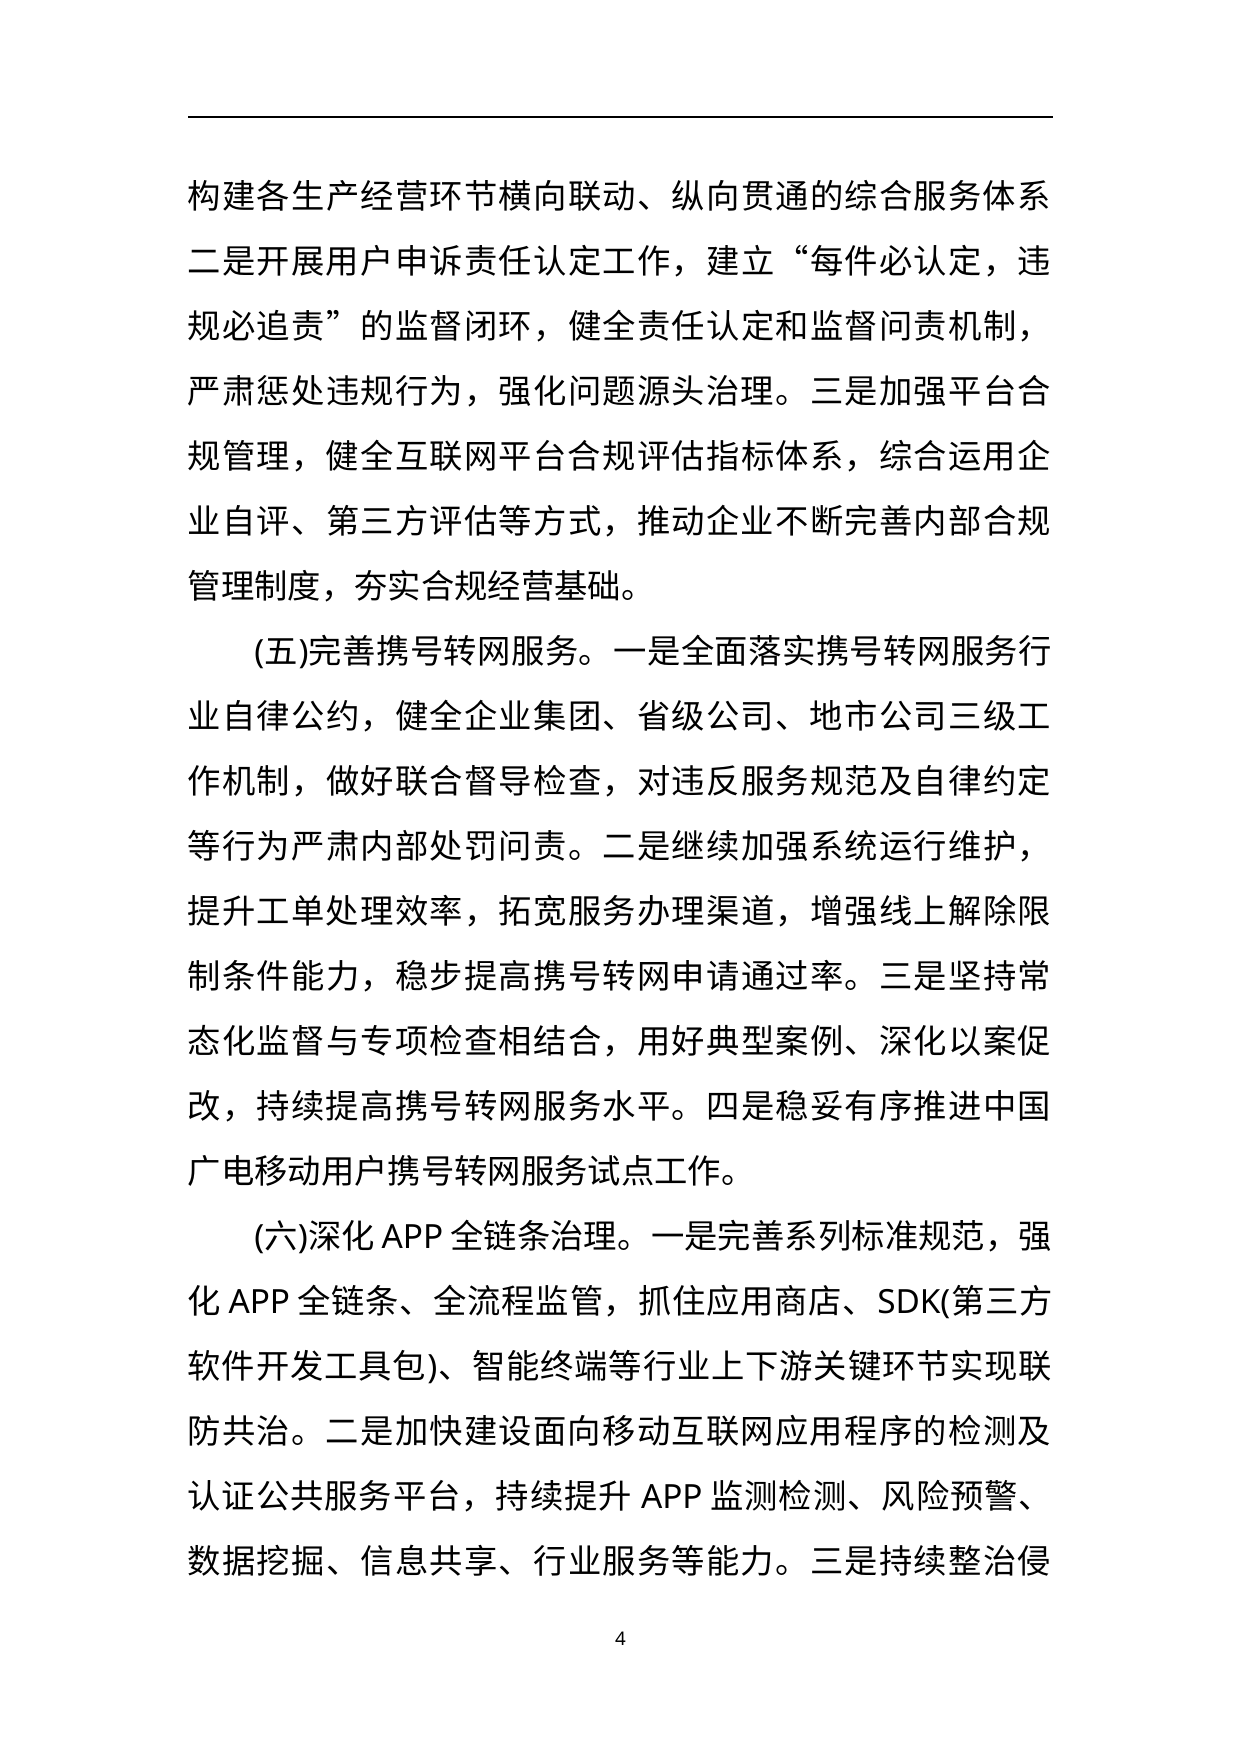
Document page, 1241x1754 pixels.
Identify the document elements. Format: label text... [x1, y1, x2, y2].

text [187, 1202, 1053, 1592]
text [187, 162, 1053, 617]
text (五)完善携号转网服务。一是全面落实携号转网服务行业自律公约，健全企业集团、省级公司、地市公司三级工作机制，做好联合督导检查，对违反服务规范及自律约定等行为严肃内部处罚问责。二是继续加强系统运行维护，提升工单处理效率，拓宽服务办理渠道，增强线上解除限制条件能力，稳步提高携号转网申请通过率。三是坚持常态化监督与专项检查相结合，用好典型案例、深化以案促改，持续提高携号转网服务水平。四是稳妥有序推进中国广电移动用户携号转网服务试点工作。 [187, 617, 1053, 1202]
